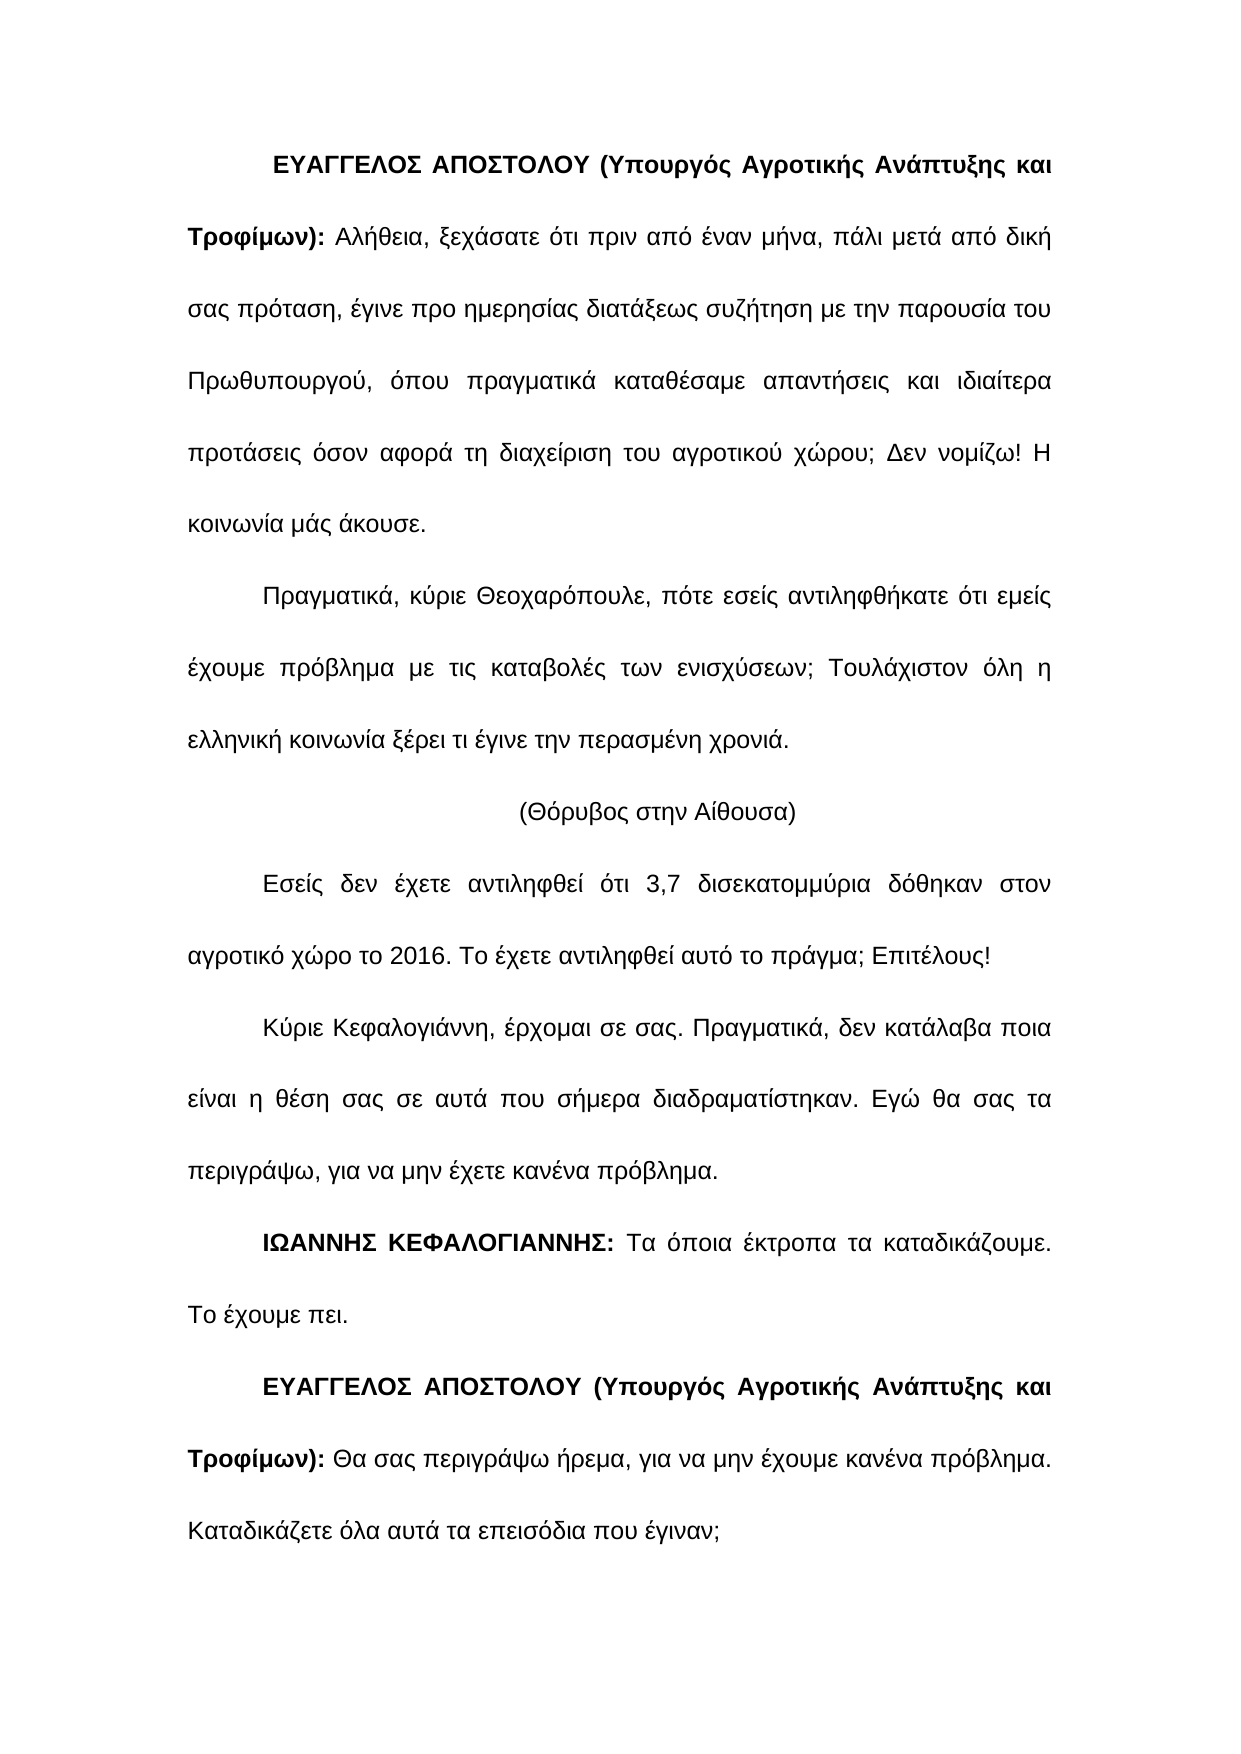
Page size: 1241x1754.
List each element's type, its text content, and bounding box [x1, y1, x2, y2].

text ΙΩΑΝΝΗΣ ΚΕΦΑΛΟΓΙΑΝΝΗΣ: Τα όποια έκτροπα τα καταδικάζουμε. Το έχουμε πει. [187, 1228, 1053, 1329]
text ΕΥΑΓΓΕΛΟΣ ΑΠΟΣΤΟΛΟΥ (Υπουργός Αγροτικής Ανάπτυξης και Τροφίμων): Αλήθεια, ξεχάσατε ότι πριν από έναν μήνα, πάλι μετά από δική σας πρόταση, έγινε προ ημερησίας διατάξεως συζήτηση με την παρουσία του Πρωθυπουργού, όπου πραγματικά καταθέσαμε απαντήσεις και ιδιαίτερα προτάσεις όσον αφορά τη διαχείριση του αγροτικού χώρου; Δεν νομίζω! Η κοινωνία μάς άκουσε. [187, 150, 1053, 538]
text Πραγματικά, κύριε Θεοχαρόπουλε, πότε εσείς αντιληφθήκατε ότι εμείς έχουμε πρόβλημα με τις καταβολές των ενισχύσεων; Τουλάχιστον όλη η ελληνική κοινωνία ξέρει τι έγινε την περασμένη χρονιά. [187, 581, 1053, 754]
text Κύριε Κεφαλογιάννη, έρχομαι σε σας. Πραγματικά, δεν κατάλαβα ποια είναι η θέση σας σε αυτά που σήμερα διαδραματίστηκαν. Εγώ θα σας τα περιγράψω, για να μην έχετε κανένα πρόβλημα. [187, 1012, 1053, 1185]
text Εσείς δεν έχετε αντιληφθεί ότι 3,7 δισεκατομμύρια δόθηκαν στον αγροτικό χώρο το 2016. Το έχετε αντιληφθεί αυτό το πράγμα; Επιτέλους! [187, 869, 1053, 969]
text (Θόρυβος στην Αίθουσα) [187, 797, 1053, 826]
text ΕΥΑΓΓΕΛΟΣ ΑΠΟΣΤΟΛΟΥ (Υπουργός Αγροτικής Ανάπτυξης και Τροφίμων): Θα σας περιγράψω ήρεμα, για να μην έχουμε κανένα πρόβλημα. Καταδικάζετε όλα αυτά τα επεισόδια που έγιναν; [187, 1372, 1053, 1544]
